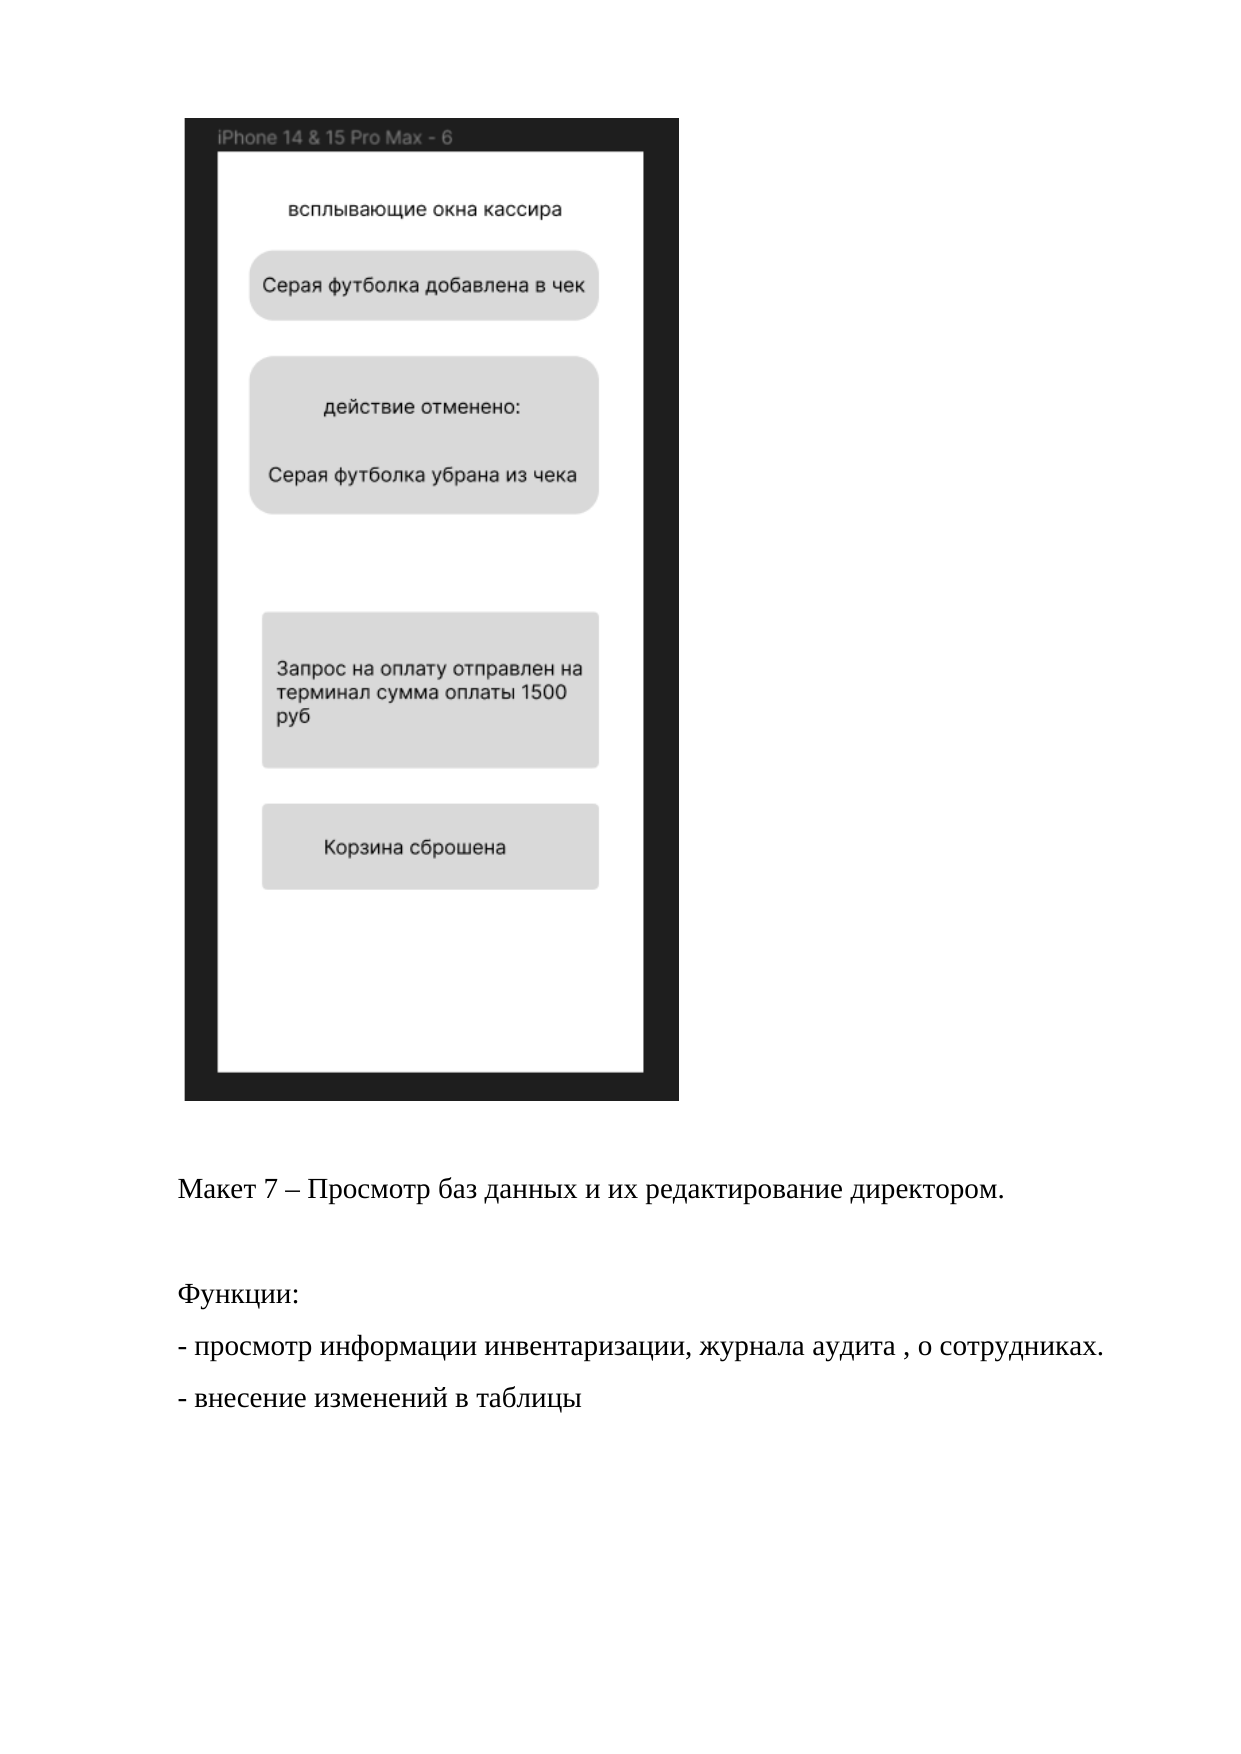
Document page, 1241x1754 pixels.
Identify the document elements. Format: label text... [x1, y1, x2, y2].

text - просмотр информации инвентаризации, журнала аудита , о сотрудниках. [177, 1328, 1152, 1361]
picture [184, 118, 679, 1101]
text Макет 7 – Просмотр баз данных и их редактирование директором. [177, 1171, 1152, 1205]
text Функции: [177, 1276, 1152, 1309]
text - внесение изменений в таблицы [177, 1380, 1152, 1414]
